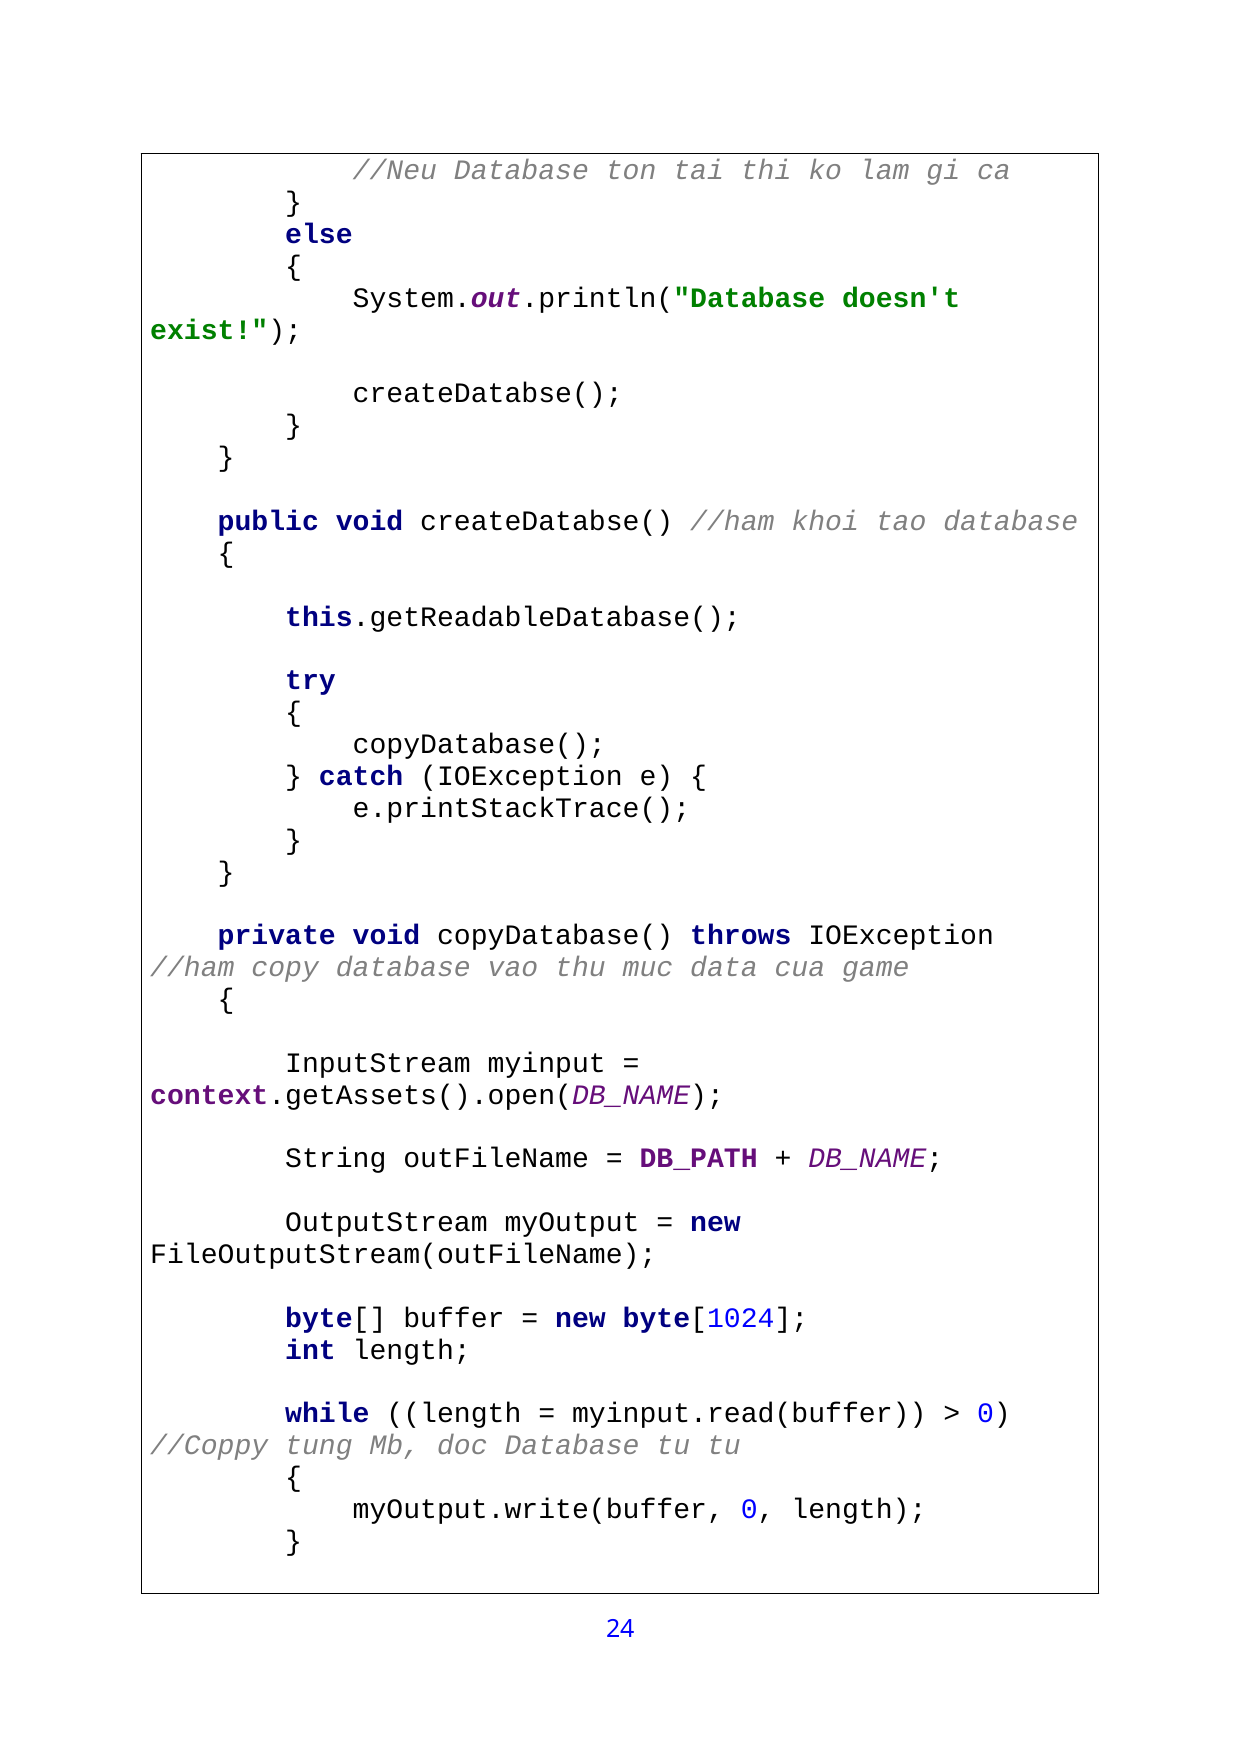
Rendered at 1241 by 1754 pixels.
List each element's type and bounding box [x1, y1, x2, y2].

text [142, 154, 1098, 1593]
